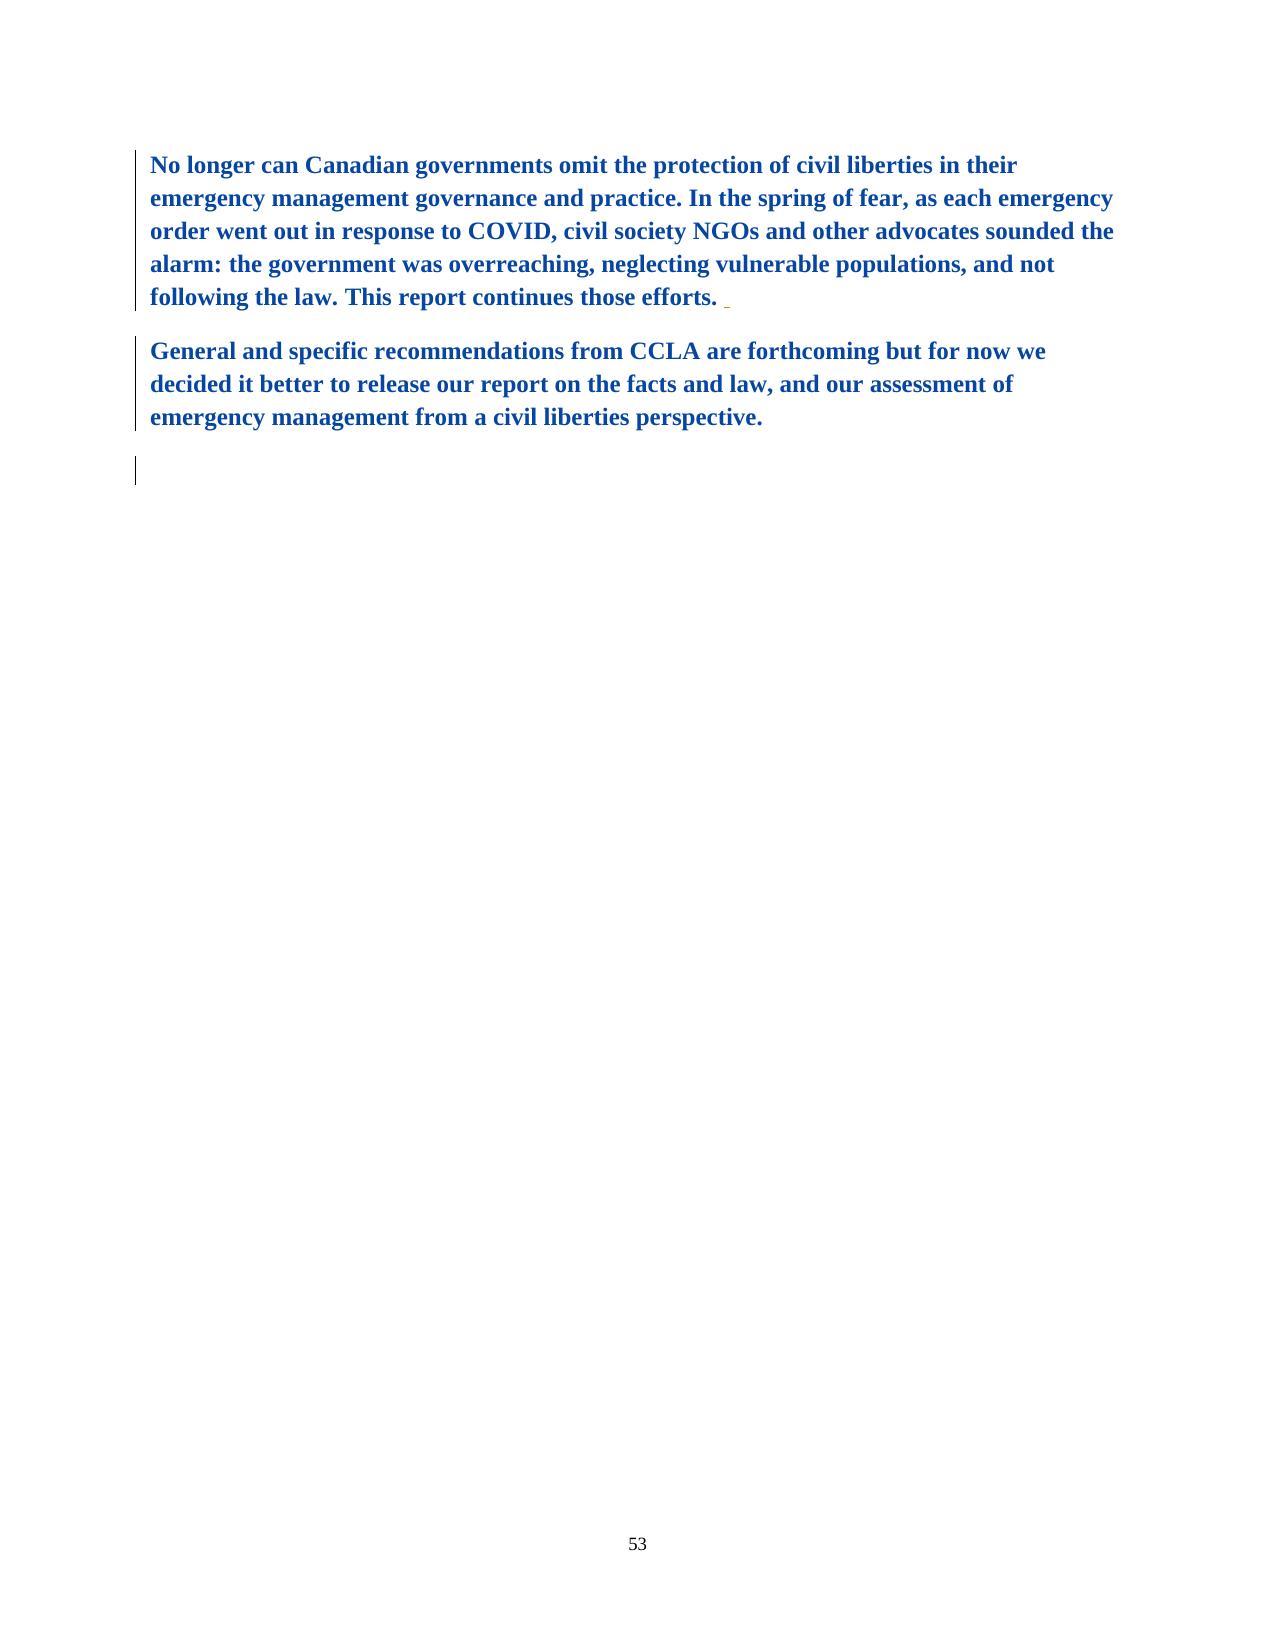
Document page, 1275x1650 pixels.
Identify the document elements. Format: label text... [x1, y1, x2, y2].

text No longer can Canadian governments omit the protection of civil liberties in their emergency management governance and practice. In the spring of fear, as each emergency order went out in response to COVID, civil society NGOs and other advocates sounded the alarm: the government was overreaching, neglecting vulnerable populations, and not following the law. This report continues those efforts. [150, 150, 1125, 311]
text General and specific recommendations from CCLA are forthcoming but for now we decided it better to release our report on the facts and law, and our assessment of emergency management from a civil liberties perspective. [150, 336, 1125, 431]
